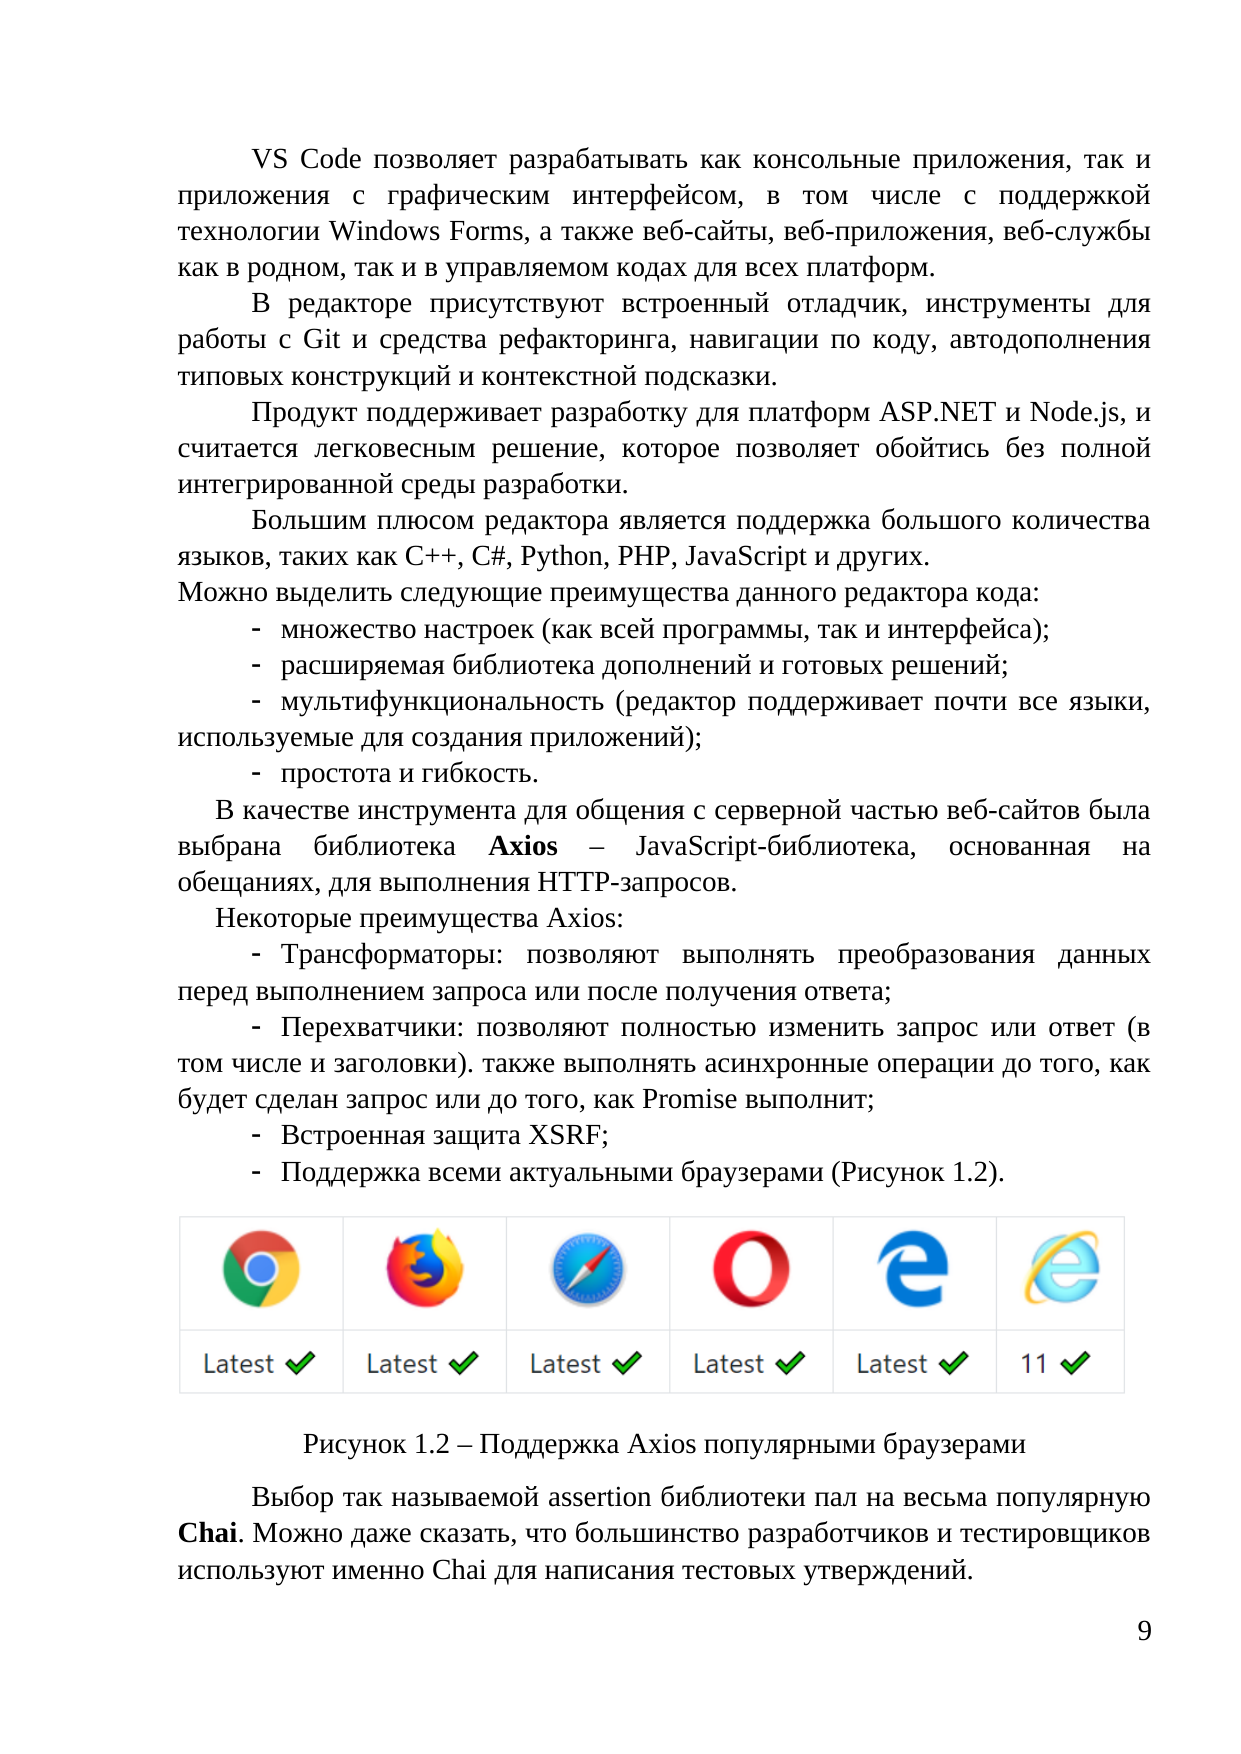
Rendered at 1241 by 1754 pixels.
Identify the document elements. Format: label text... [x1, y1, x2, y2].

list множество настроек (как всей программы, так и интерфейса); [177, 611, 1152, 644]
text VS Code позволяет разрабатывать как консольные приложения, так и приложения с графическим интерфейсом, в том числе с поддержкой технологии Windows Forms, а также веб-сайты, веб-приложения, веб-службы как в родном, так и в управляемом кодах для всех платформ. [177, 141, 1152, 283]
text Рисунок 1.2 – Поддержка Axios популярными браузерами [177, 1427, 1152, 1460]
text В качестве инструмента для общения с серверной частью веб-сайтов была выбрана библиотека Axios – JavaScript-библиотека, основанная на обещаниях, для выполнения HTTP-запросов. [177, 792, 1152, 898]
list расширяемая библиотека дополнений и готовых решений; [177, 647, 1152, 681]
text Большим плюсом редактора является поддержка большого количества языков, таких как C++, C#, Python, PHP, JavaScript и других. [177, 502, 1152, 572]
list Поддержка всеми актуальными браузерами (Рисунок 1.2). [177, 1154, 1152, 1187]
list Трансформаторы: позволяют выполнять преобразования данных перед выполнением запроса или после получения ответа; [177, 936, 1152, 1006]
list мультифункциональность (редактор поддерживает почти все языки, используемые для создания приложений); [177, 683, 1152, 753]
list простота и гибкость. [177, 756, 1152, 789]
list Перехватчики: позволяют полностью изменить запрос или ответ (в том числе и заголовки). также выполнять асинхронные операции до того, как будет сделан запрос или до того, как Promise выполнит; [177, 1009, 1152, 1115]
picture [177, 1206, 1127, 1408]
text Можно выделить следующие преимущества данного редактора кода: [177, 574, 1152, 608]
text Выбор так называемой assertion библиотеки пал на весьма популярную Chai. Можно даже сказать, что большинство разработчиков и тестировщиков используют именно Chai для написания тестовых утверждений. [177, 1479, 1152, 1585]
list Встроенная защита XSRF; [177, 1117, 1152, 1151]
text В редакторе присутствуют встроенный отладчик, инструменты для работы с Git и средства рефакторинга, навигации по коду, автодополнения типовых конструкций и контекстной подсказки. [177, 285, 1152, 391]
text Некоторые преимущества Axios: [177, 900, 1152, 934]
text Продукт поддерживает разработку для платформ ASP.NET и Node.js, и считается легковесным решение, которое позволяет обойтись без полной интегрированной среды разработки. [177, 394, 1152, 500]
